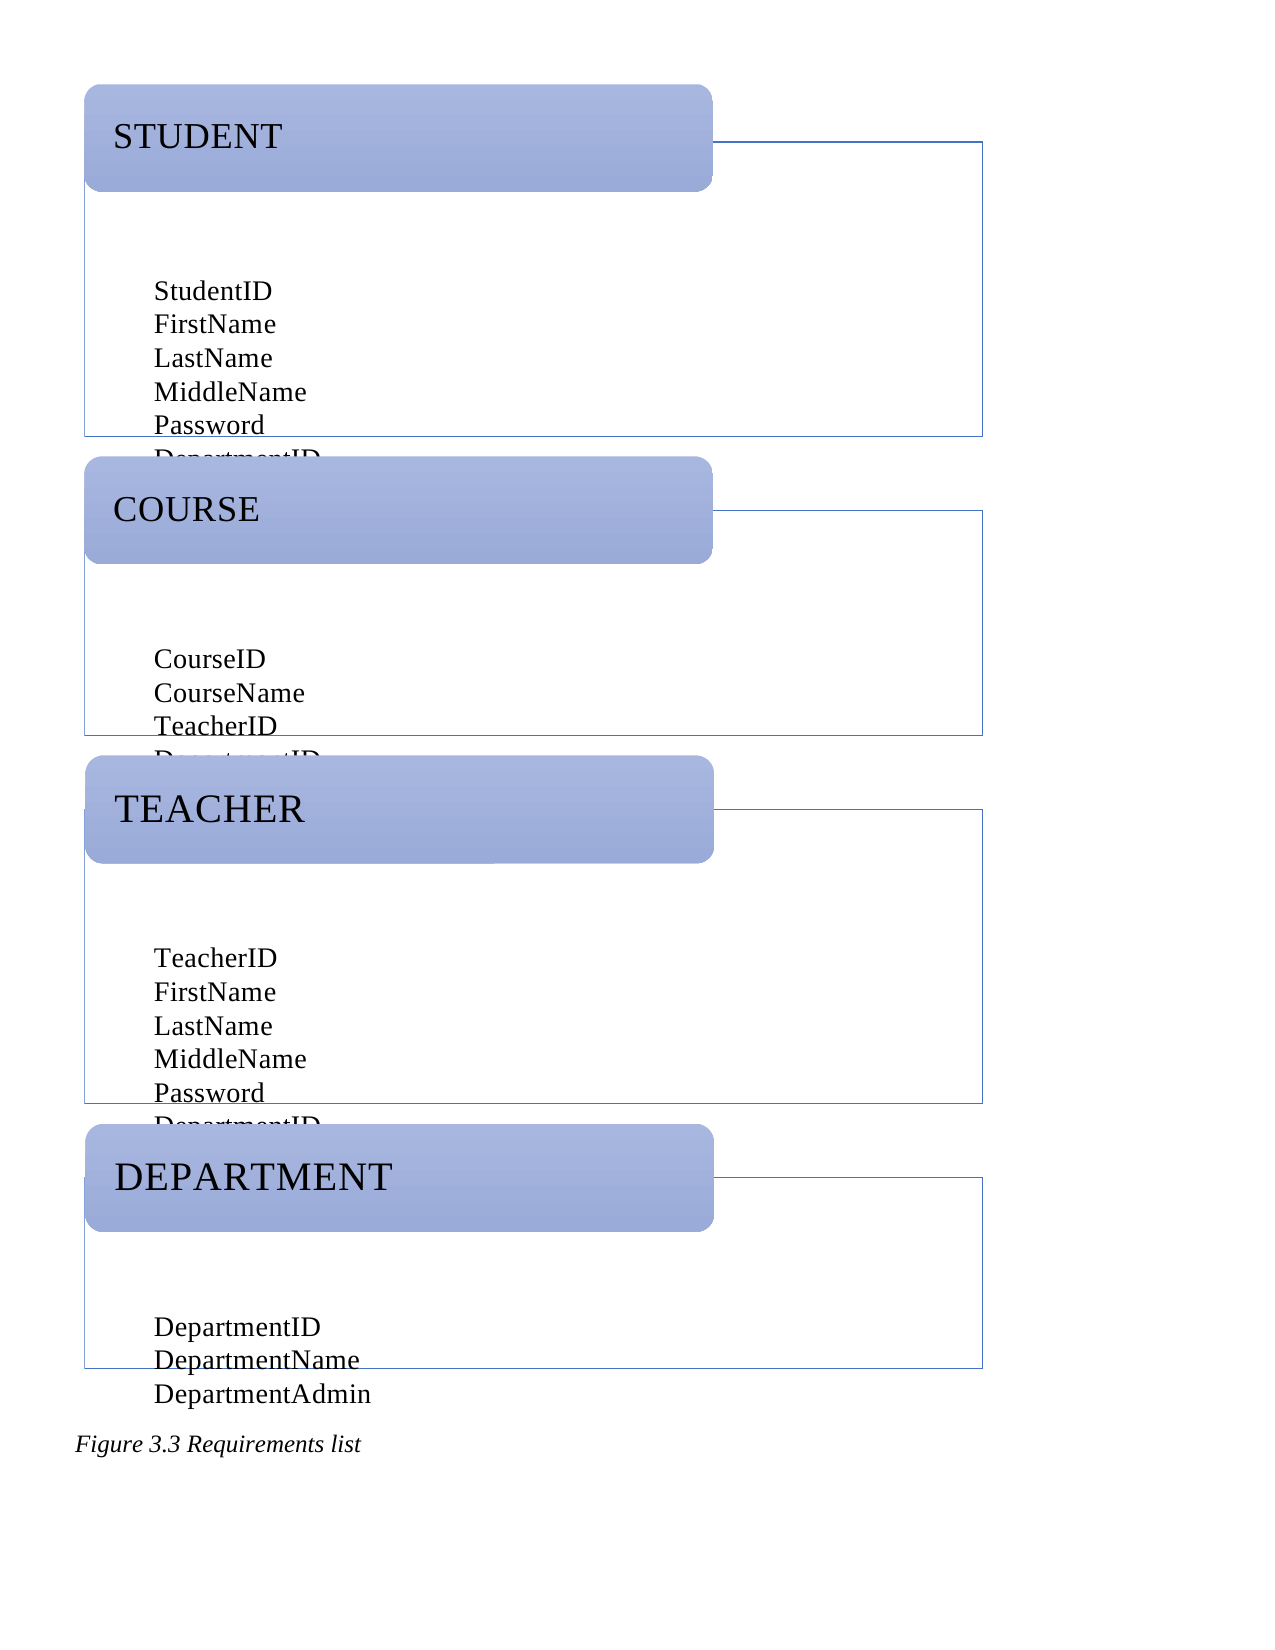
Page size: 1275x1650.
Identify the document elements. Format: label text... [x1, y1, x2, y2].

text Figure 3.3 Requirements list [75, 1429, 1200, 1458]
